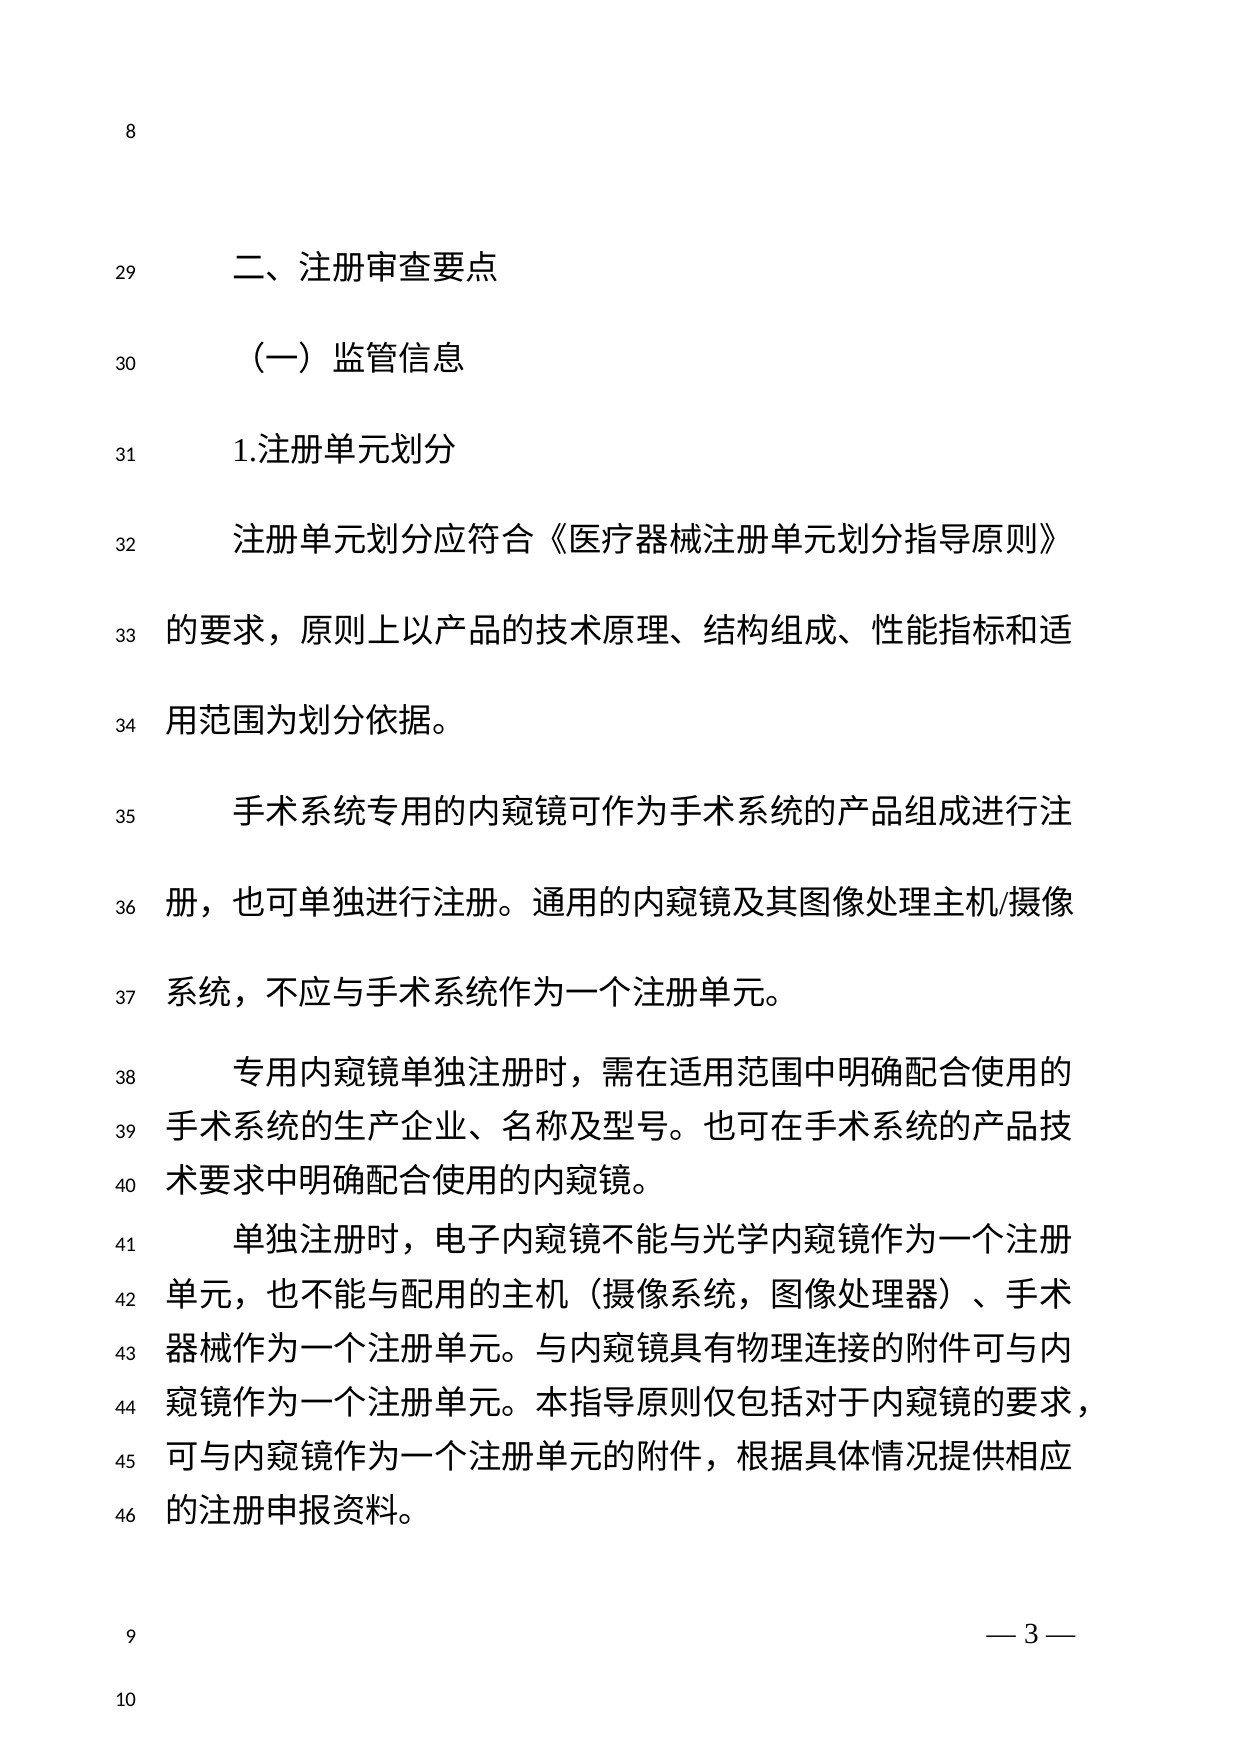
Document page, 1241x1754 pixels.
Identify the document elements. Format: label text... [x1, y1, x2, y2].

text 单独注册时，电子内窥镜不能与光学内窥镜作为一个注册单元，也不能与配用的主机（摄像系统，图像处理器）、手术器械作为一个注册单元。与内窥镜具有物理连接的附件可与内窥镜作为一个注册单元。本指导原则仅包括对于内窥镜的要求，可与内窥镜作为一个注册单元的附件，根据具体情况提供相应的注册申报资料。 [165, 1208, 1075, 1533]
subtitle （一）监管信息 [165, 311, 1075, 401]
text 专用内窥镜单独注册时，需在适用范围中明确配合使用的手术系统的生产企业、名称及型号。也可在手术系统的产品技术要求中明确配合使用的内窥镜。 [165, 1041, 1075, 1203]
text 注册单元划分应符合《医疗器械注册单元划分指导原则》的要求，原则上以产品的技术原理、结构组成、性能指标和适用范围为划分依据。 [165, 492, 1075, 764]
text 手术系统专用的内窥镜可作为手术系统的产品组成进行注册，也可单独进行注册。通用的内窥镜及其图像处理主机/摄像系统，不应与手术系统作为一个注册单元。 [165, 764, 1075, 1036]
subtitle 二、注册审查要点 [165, 220, 1075, 311]
subtitle 1.注册单元划分 [165, 401, 1075, 492]
